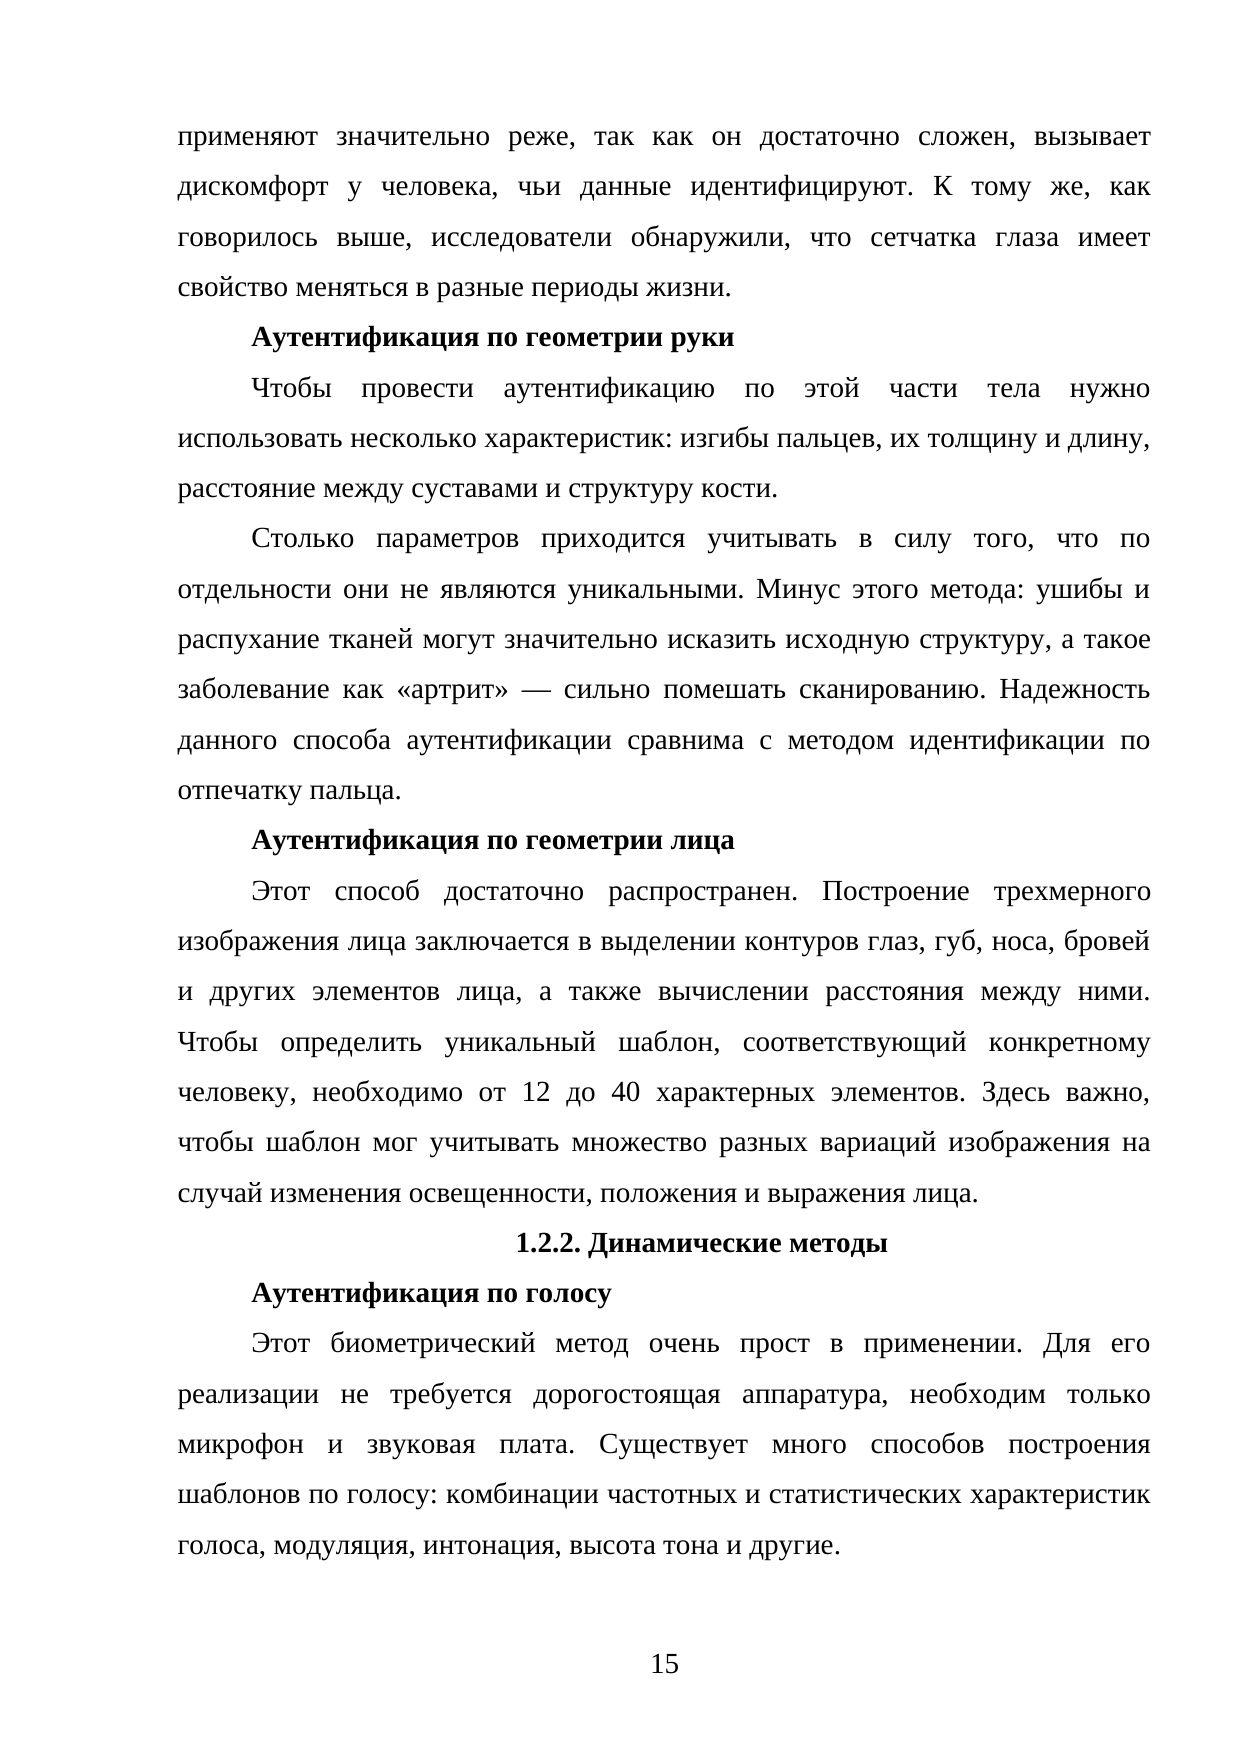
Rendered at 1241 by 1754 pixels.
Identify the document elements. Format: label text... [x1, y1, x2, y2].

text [177, 118, 1152, 303]
text Этот способ достаточно распространен. Построение трехмерного изображения лица заключается в выделении контуров глаз, губ, носа, бровей и других элементов лица, а также вычислении расстояния между ними. Чтобы определить уникальный шаблон, соответствующий конкретному человеку, необходимо от 12 до 40 характерных элементов. Здесь важно, чтобы шаблон мог учитывать множество разных вариаций изображения на случай изменения освещенности, положения и выражения лица. [177, 873, 1152, 1208]
text Этот биометрический метод очень прост в применении. Для его реализации не требуется дорогостоящая аппаратура, необходим только микрофон и звуковая плата. Существует много способов построения шаблонов по голосу: комбинации частотных и статистических характеристик голоса, модуляция, интонация, высота тона и другие. [177, 1326, 1152, 1560]
subtitle Динамические методы [252, 1225, 1152, 1258]
text Чтобы провести аутентификацию по этой части тела нужно использовать несколько характеристик: изгибы пальцев, их толщину и длину, расстояние между суставами и структуру кости. [177, 370, 1152, 504]
text Аутентификация по геометрии лица [177, 822, 1152, 856]
text Аутентификация по геометрии руки [177, 319, 1152, 353]
text Столько параметров приходится учитывать в силу того, что по отдельности они не являются уникальными. Минус этого метода: ушибы и распухание тканей могут значительно исказить исходную структуру, а такое заболевание как «артрит» — сильно помешать сканированию. Надежность данного способа аутентификации сравнима с методом идентификации по отпечатку пальца. [177, 521, 1152, 806]
text Аутентификация по голосу [177, 1275, 1152, 1309]
